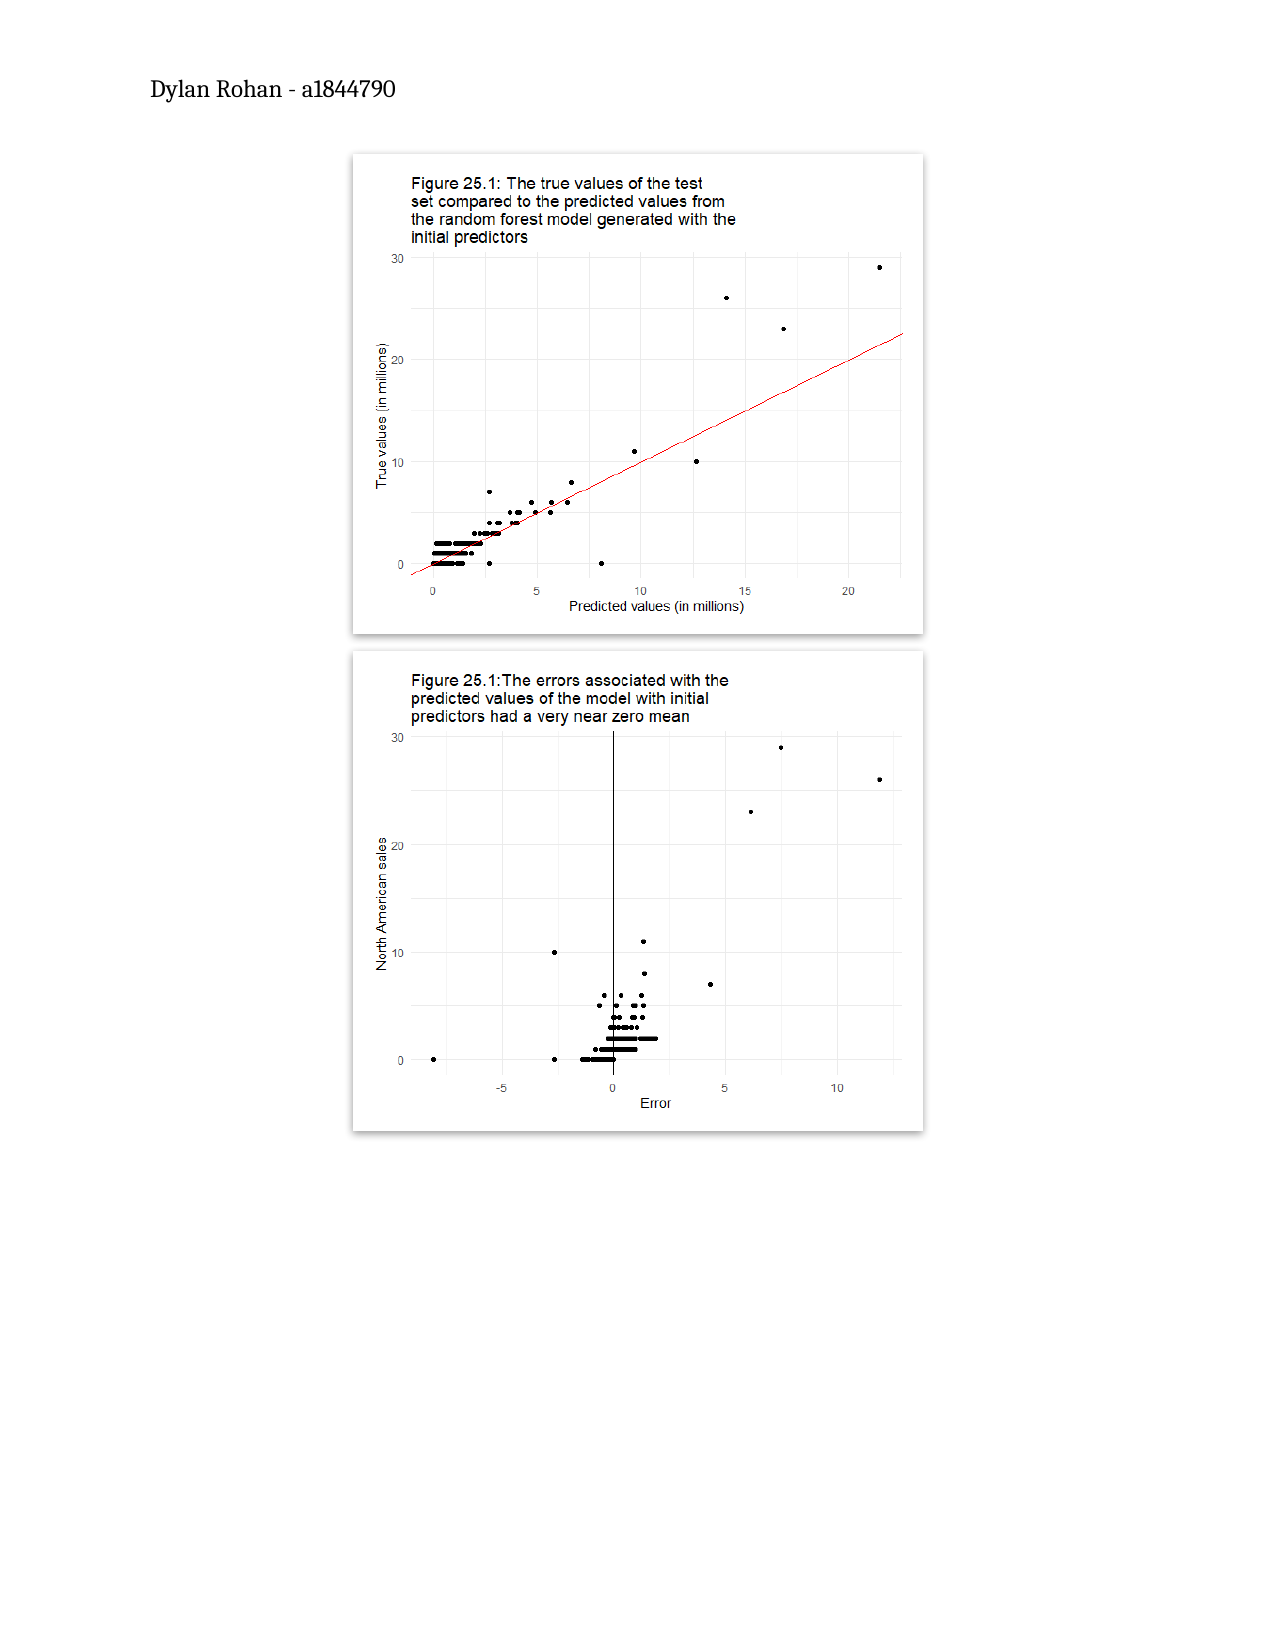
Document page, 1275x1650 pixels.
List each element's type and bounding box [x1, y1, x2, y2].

picture [367, 169, 909, 620]
picture [367, 666, 909, 1117]
